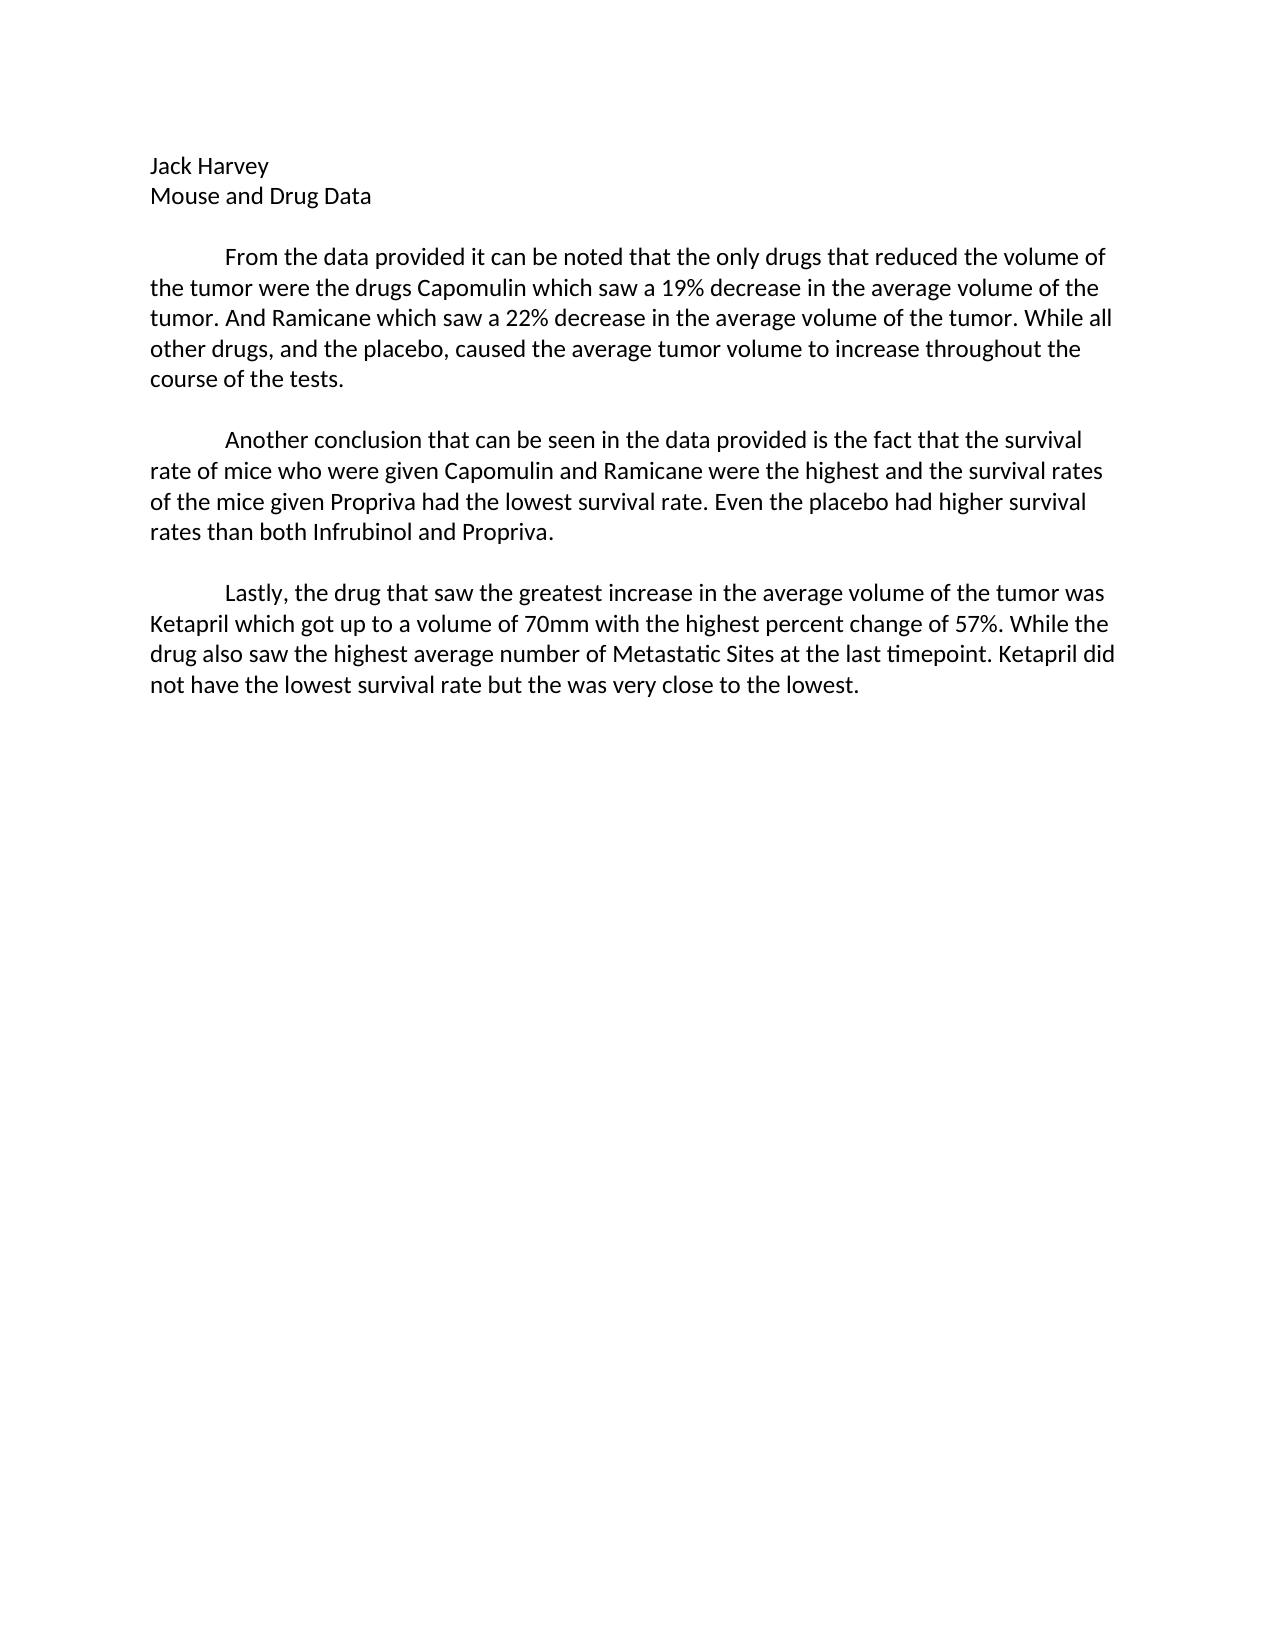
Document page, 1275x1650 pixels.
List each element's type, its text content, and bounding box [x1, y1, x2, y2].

text Mouse and Drug Data [150, 181, 1125, 211]
text Jack Harvey [150, 150, 1125, 181]
text From the data provided it can be noted that the only drugs that reduced the volume of the tumor were the drugs Capomulin which saw a 19% decrease in the average volume of the tumor. And Ramicane which saw a 22% decrease in the average volume of the tumor. While all other drugs, and the placebo, caused the average tumor volume to increase throughout the course of the tests. [150, 242, 1125, 394]
text Lastly, the drug that saw the greatest increase in the average volume of the tumor was Ketapril which got up to a volume of 70mm with the highest percent change of 57%. While the drug also saw the highest average number of Metastatic Sites at the last timepoint. Ketapril did not have the lowest survival rate but the was very close to the lowest. [150, 577, 1125, 699]
text Another conclusion that can be seen in the data provided is the fact that the survival rate of mice who were given Capomulin and Ramicane were the highest and the survival rates of the mice given Propriva had the lowest survival rate. Even the placebo had higher survival rates than both Infrubinol and Propriva. [150, 425, 1125, 547]
